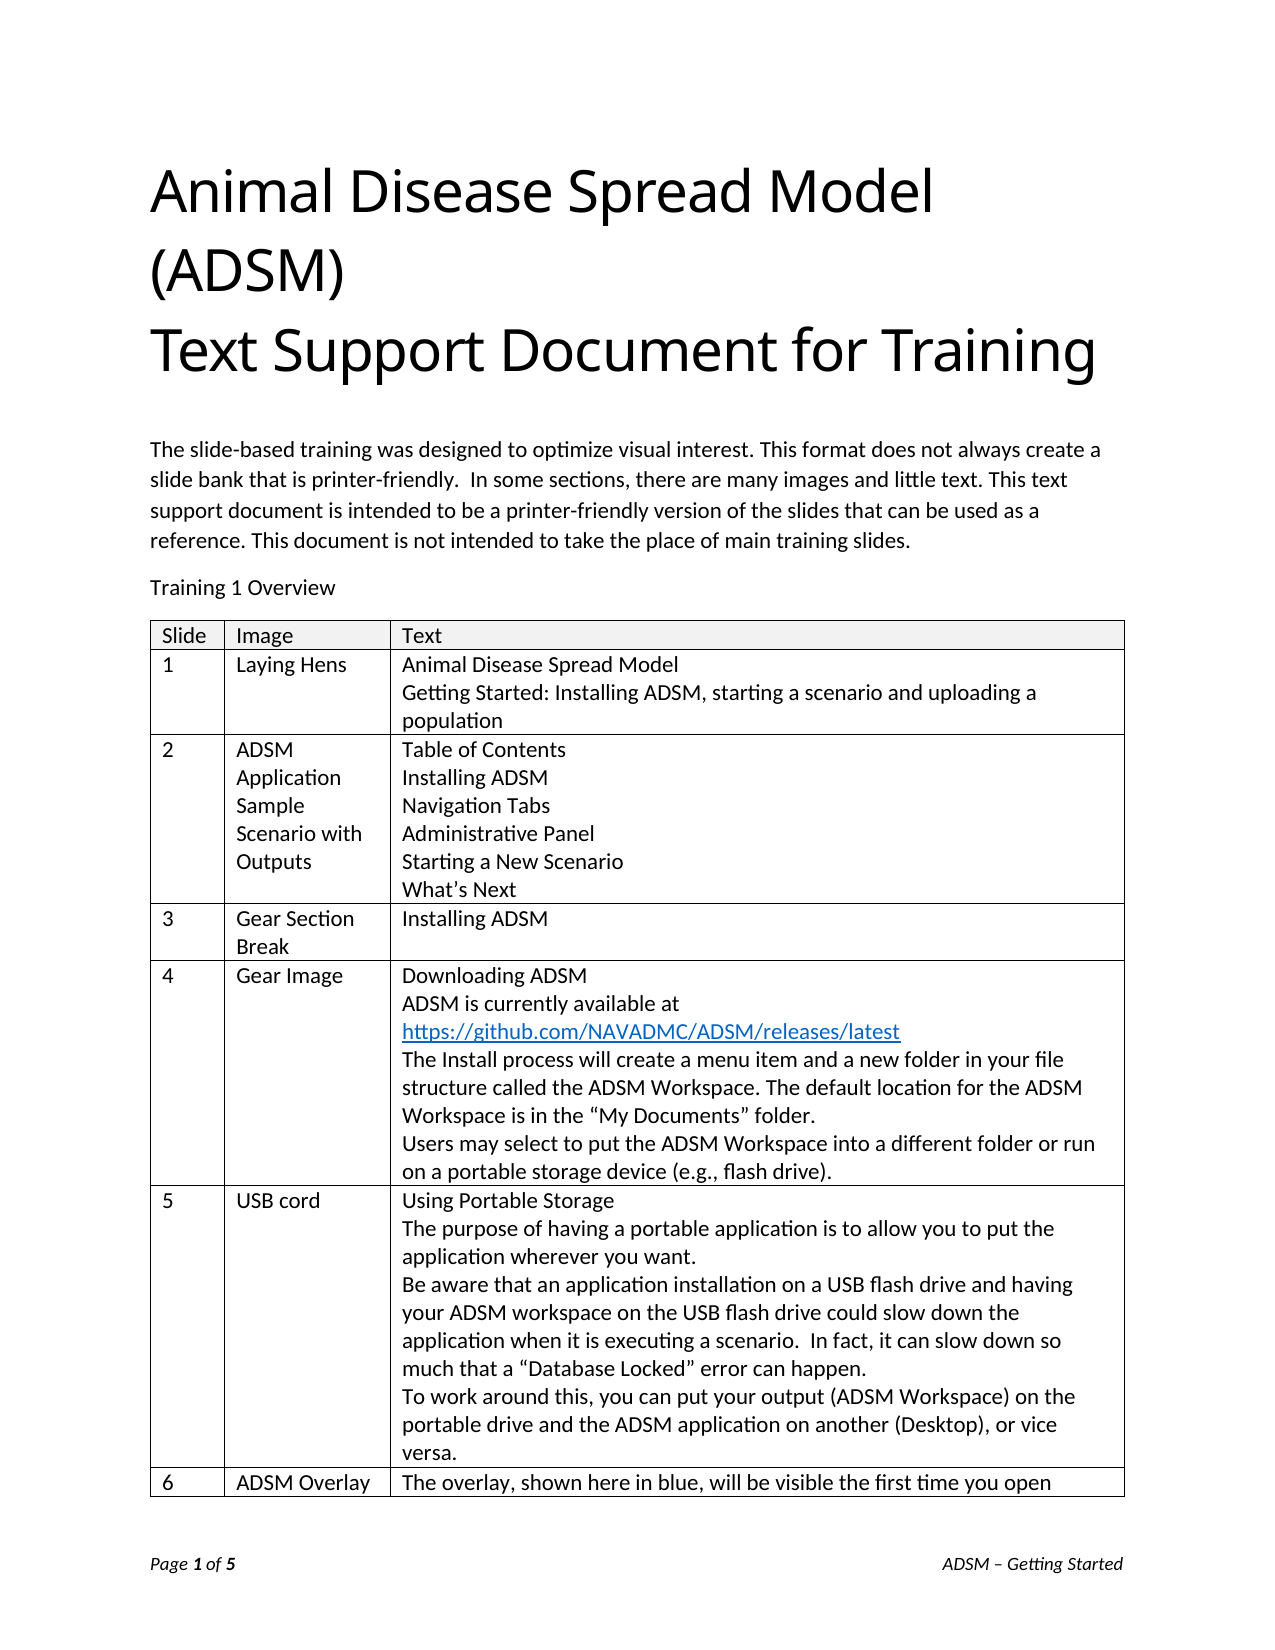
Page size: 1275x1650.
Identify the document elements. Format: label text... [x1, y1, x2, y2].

table_cell 4 [151, 961, 224, 1185]
text The slide-based training was designed to optimize visual interest. This format does not always create a slide bank that is printer-friendly. In some sections, there are many images and little text. This text support document is intended to be a printer-friendly version of the slides that can be used as a reference. This document is not intended to take the place of main training slides. [150, 435, 1125, 554]
table_cell ADSM Application Sample Scenario with Outputs [225, 735, 390, 903]
table_cell Gear Image [225, 961, 390, 1185]
table_cell Downloading ADSM ADSM is currently available at https://github.com/NAVADMC/ADSM/releases/latest The Install process will create a menu item and a new folder in your file structure called the ADSM Workspace. The default location for the ADSM Workspace is in the “My Documents” folder. Users may select to put the ADSM Workspace into a different folder or run on a portable storage device (e.g., flash drive). [391, 961, 1124, 1185]
table_cell Table of Contents Installing ADSM Navigation Tabs Administrative Panel Starting a New Scenario What’s Next [391, 735, 1124, 903]
title Animal Disease Spread Model (ADSM) [150, 150, 1125, 309]
table_header Slide [151, 621, 224, 649]
table_cell Animal Disease Spread Model Getting Started: Installing ADSM, starting a scenario and uploading a population [391, 650, 1124, 734]
table_cell ADSM Overlay [225, 1468, 390, 1496]
table_cell 5 [151, 1186, 224, 1467]
table_header Image [225, 621, 390, 649]
table_cell 3 [151, 904, 224, 960]
text Training 1 Overview [150, 573, 1125, 601]
table_cell USB cord [225, 1186, 390, 1467]
table_cell Using Portable Storage The purpose of having a portable application is to allow you to put the application wherever you want. Be aware that an application installation on a USB flash drive and having your ADSM workspace on the USB flash drive could slow down the application when it is executing a scenario. In fact, it can slow down so much that a “Database Locked” error can happen. To work around this, you can put your output (ADSM Workspace) on the portable drive and the ADSM application on another (Desktop), or vice versa. [391, 1186, 1124, 1467]
table_cell 1 [151, 650, 224, 734]
title Text Support Document for Training [150, 309, 1125, 388]
table_cell Installing ADSM [391, 904, 1124, 960]
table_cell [391, 1468, 1124, 1496]
table_header Text [391, 621, 1124, 649]
table_cell 6 [151, 1468, 224, 1496]
table_cell 2 [151, 735, 224, 903]
table_cell Laying Hens [225, 650, 390, 734]
table_cell Gear Section Break [225, 904, 390, 960]
